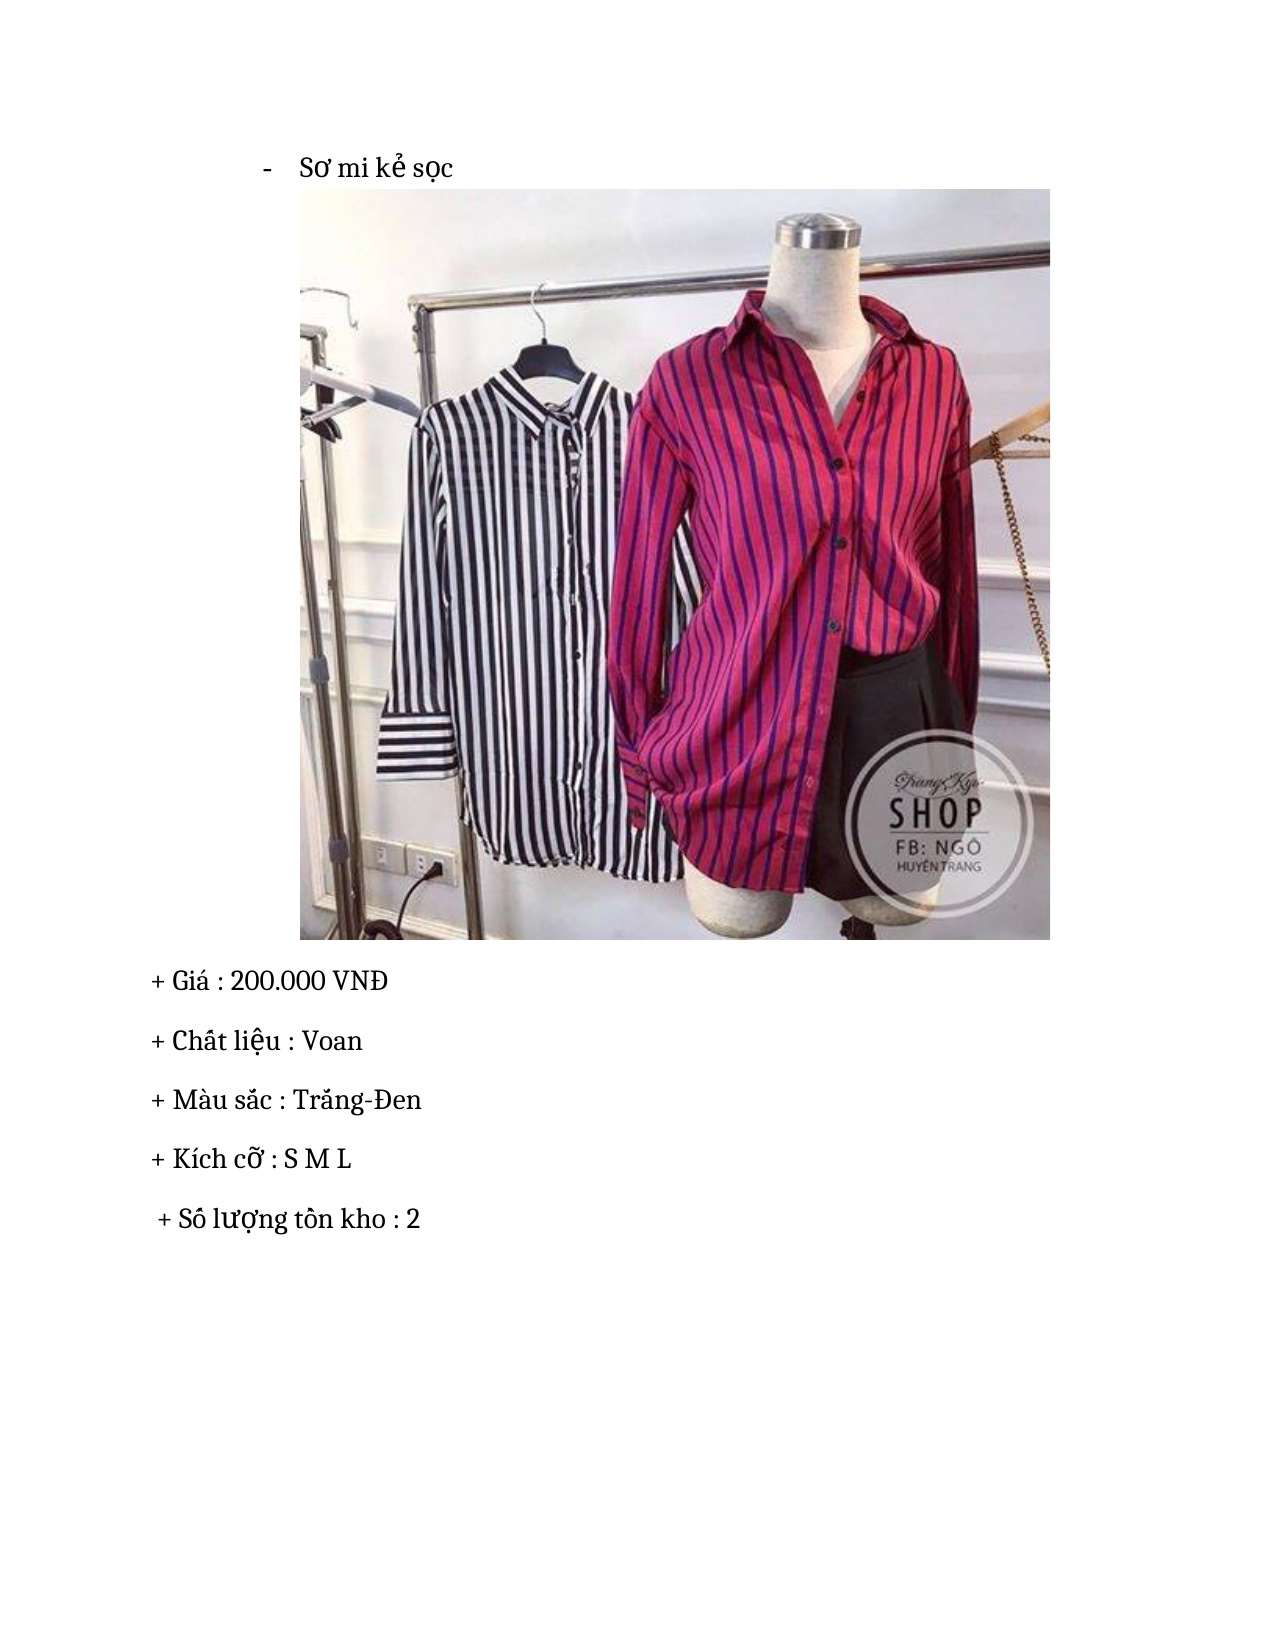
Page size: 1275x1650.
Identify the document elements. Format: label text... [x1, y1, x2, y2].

picture [300, 189, 1050, 940]
text + Màu sắc : Trắng-Đen [150, 1083, 1125, 1117]
list Sơ mi kẻ sọc [262, 150, 1125, 184]
text + Giá : 200.000 VNĐ [150, 964, 1125, 998]
text + Số lượng tồn kho : 2 [150, 1202, 1125, 1235]
text + Chất liệu : Voan [150, 1024, 1125, 1057]
text + Kích cỡ : S M L [150, 1142, 1125, 1176]
